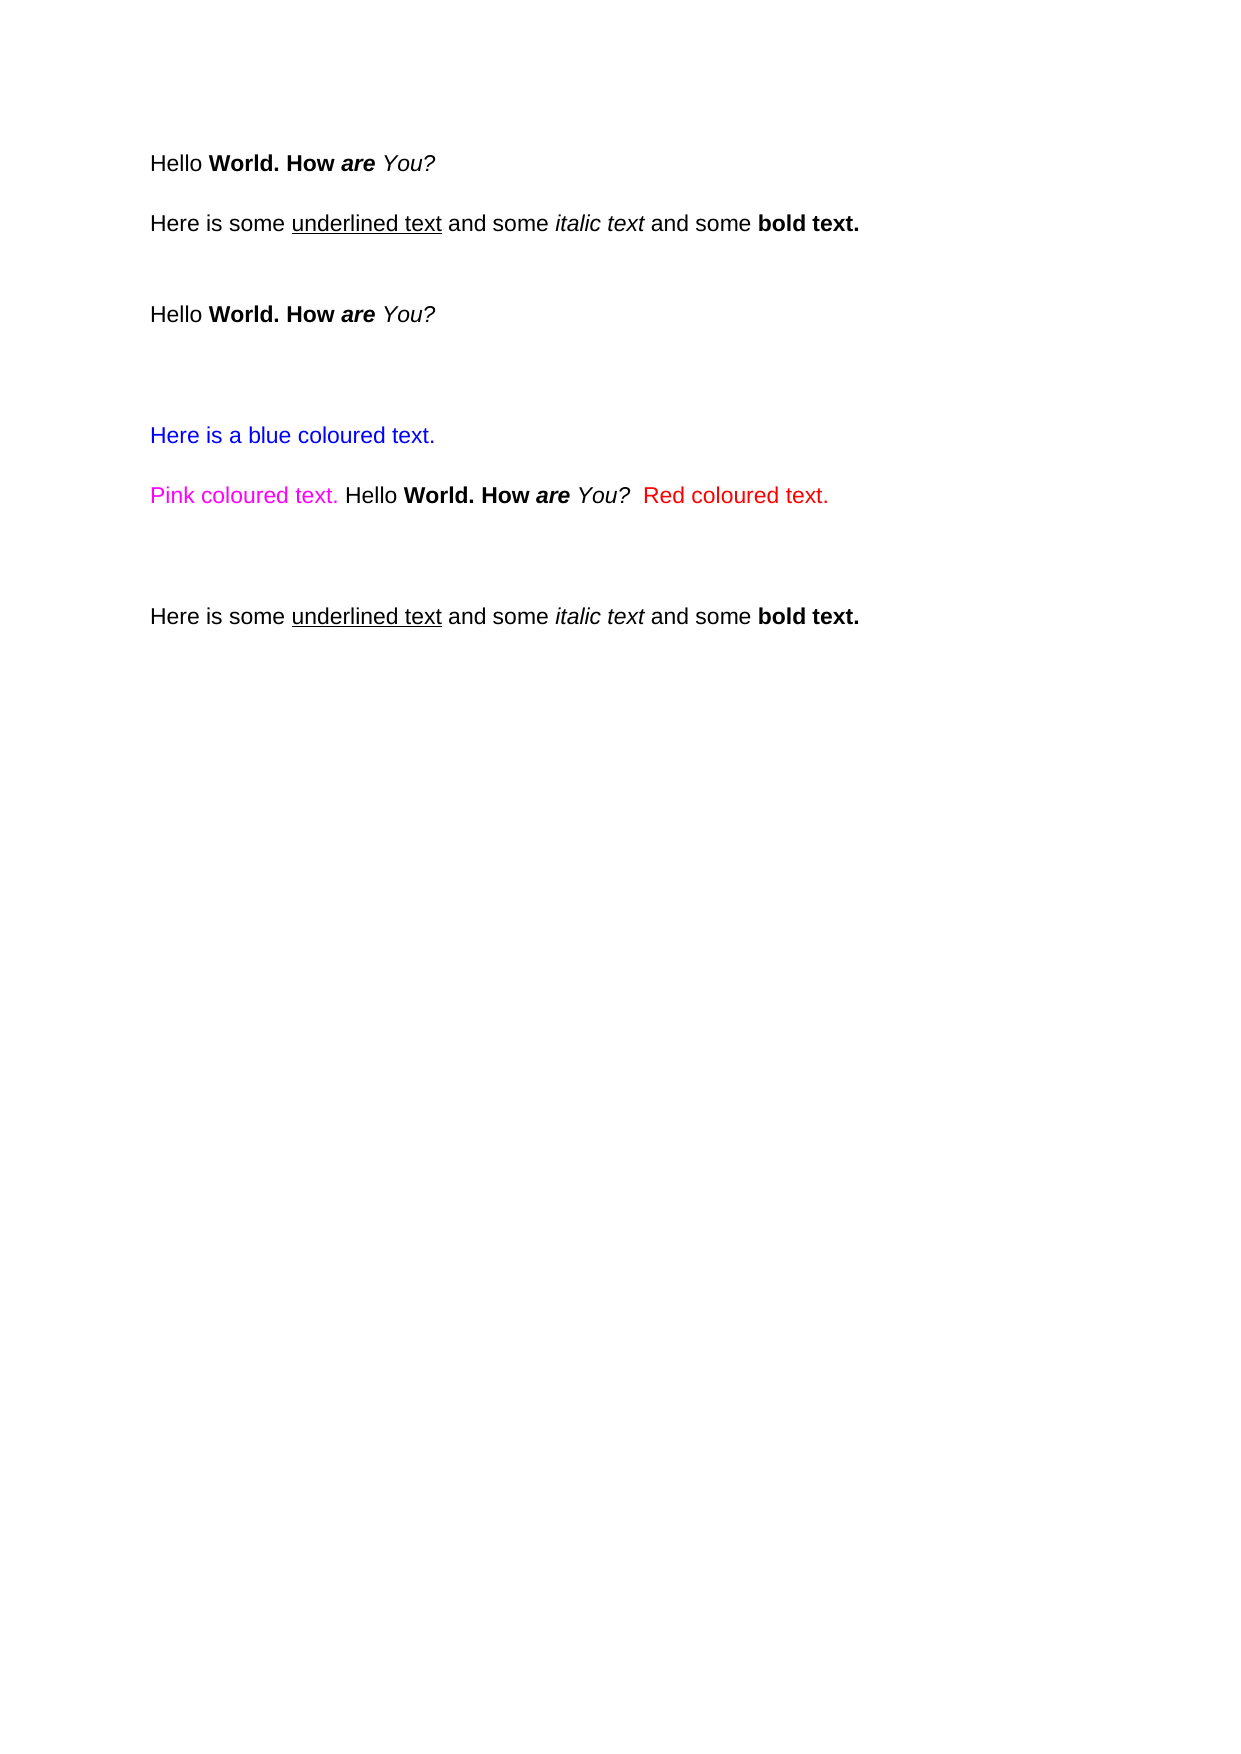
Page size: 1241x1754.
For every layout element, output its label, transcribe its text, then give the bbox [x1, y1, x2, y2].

text Hello World. How are You? [150, 150, 1090, 176]
text Here is some underlined text and some italic text and some bold text. [150, 210, 1090, 237]
text Here is a blue coloured text. [150, 422, 1090, 448]
text Hello World. How are You? [150, 301, 1090, 327]
text Here is some underlined text and some italic text and some bold text. [150, 603, 1090, 629]
text Pink coloured text. Hello World. How are You? Red coloured text. [150, 482, 1090, 509]
